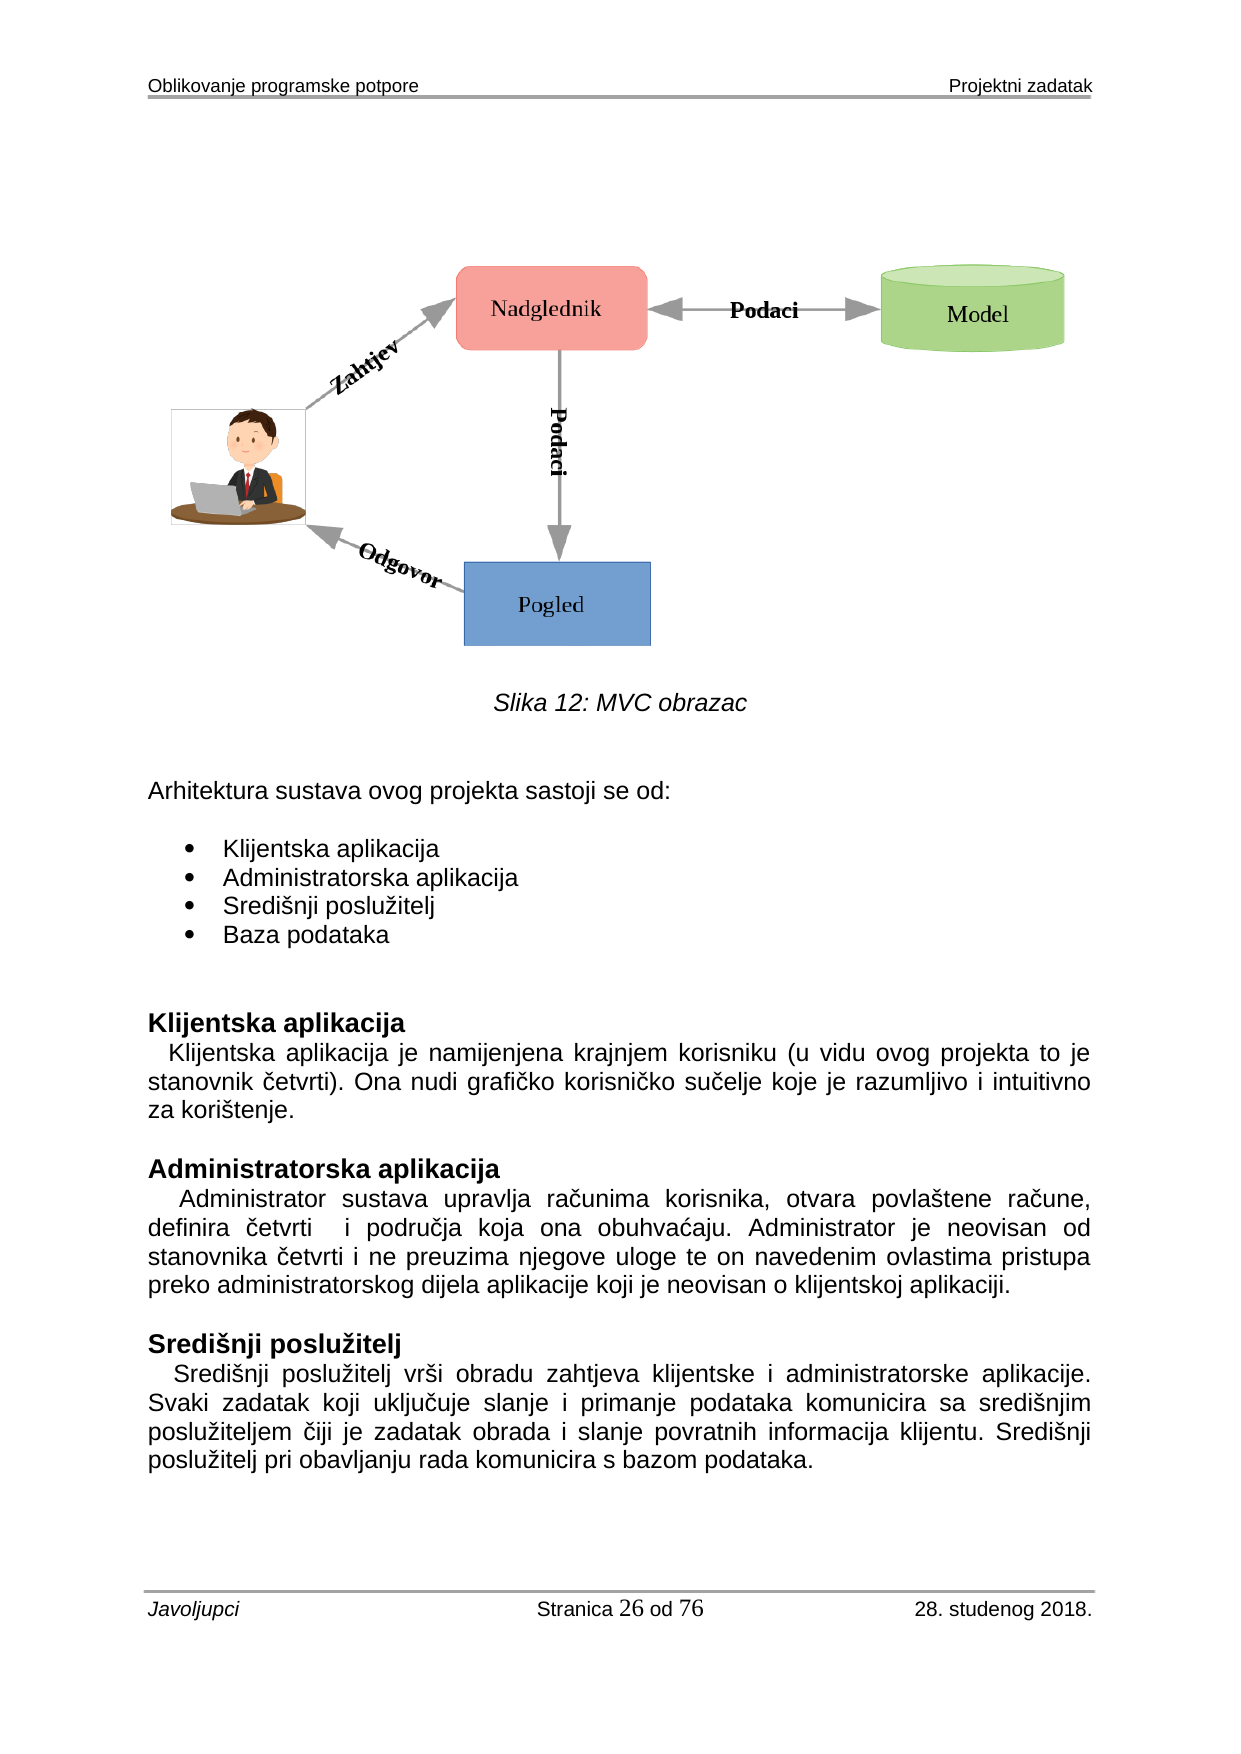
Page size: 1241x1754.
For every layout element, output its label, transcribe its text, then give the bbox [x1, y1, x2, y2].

picture [147, 95, 1092, 99]
list Administratorska aplikacija [185, 862, 1093, 891]
text Arhitektura sustava ovog projekta sastoji se od: [148, 776, 1093, 805]
picture [147, 233, 1093, 668]
text Klijentska aplikacija [148, 1007, 1093, 1038]
text Središnji poslužitelj [148, 1328, 1093, 1359]
list Baza podataka [185, 920, 1093, 949]
list Središnji poslužitelj [185, 891, 1093, 920]
list Klijentska aplikacija [185, 834, 1093, 862]
text Središnji poslužitelj vrši obradu zahtjeva klijentske i administratorske aplikacije. Svaki zadatak koji uključuje slanje i primanje podataka komunicira sa središnjim poslužiteljem čiji je zadatak obrada i slanje povratnih informacija klijentu. Središnji poslužitelj pri obavljanju rada komunicira s bazom podataka. [148, 1359, 1093, 1474]
text Klijentska aplikacija je namijenjena krajnjem korisniku (u vidu ovog projekta to je stanovnik četvrti). Ona nudi grafičko korisničko sučelje koje je razumljivo i intuitivno za korištenje. [148, 1038, 1093, 1124]
text Administratorska aplikacija [148, 1153, 1093, 1184]
text Administrator sustava upravlja računima korisnika, otvara povlaštene račune, definira četvrti i područja koja ona obuhvaćaju. Administrator je neovisan od stanovnika četvrti i ne preuzima njegove uloge te on navedenim ovlastima pristupa preko administratorskog dijela aplikacije koji je neovisan o klijentskoj aplikaciji. [148, 1184, 1093, 1299]
